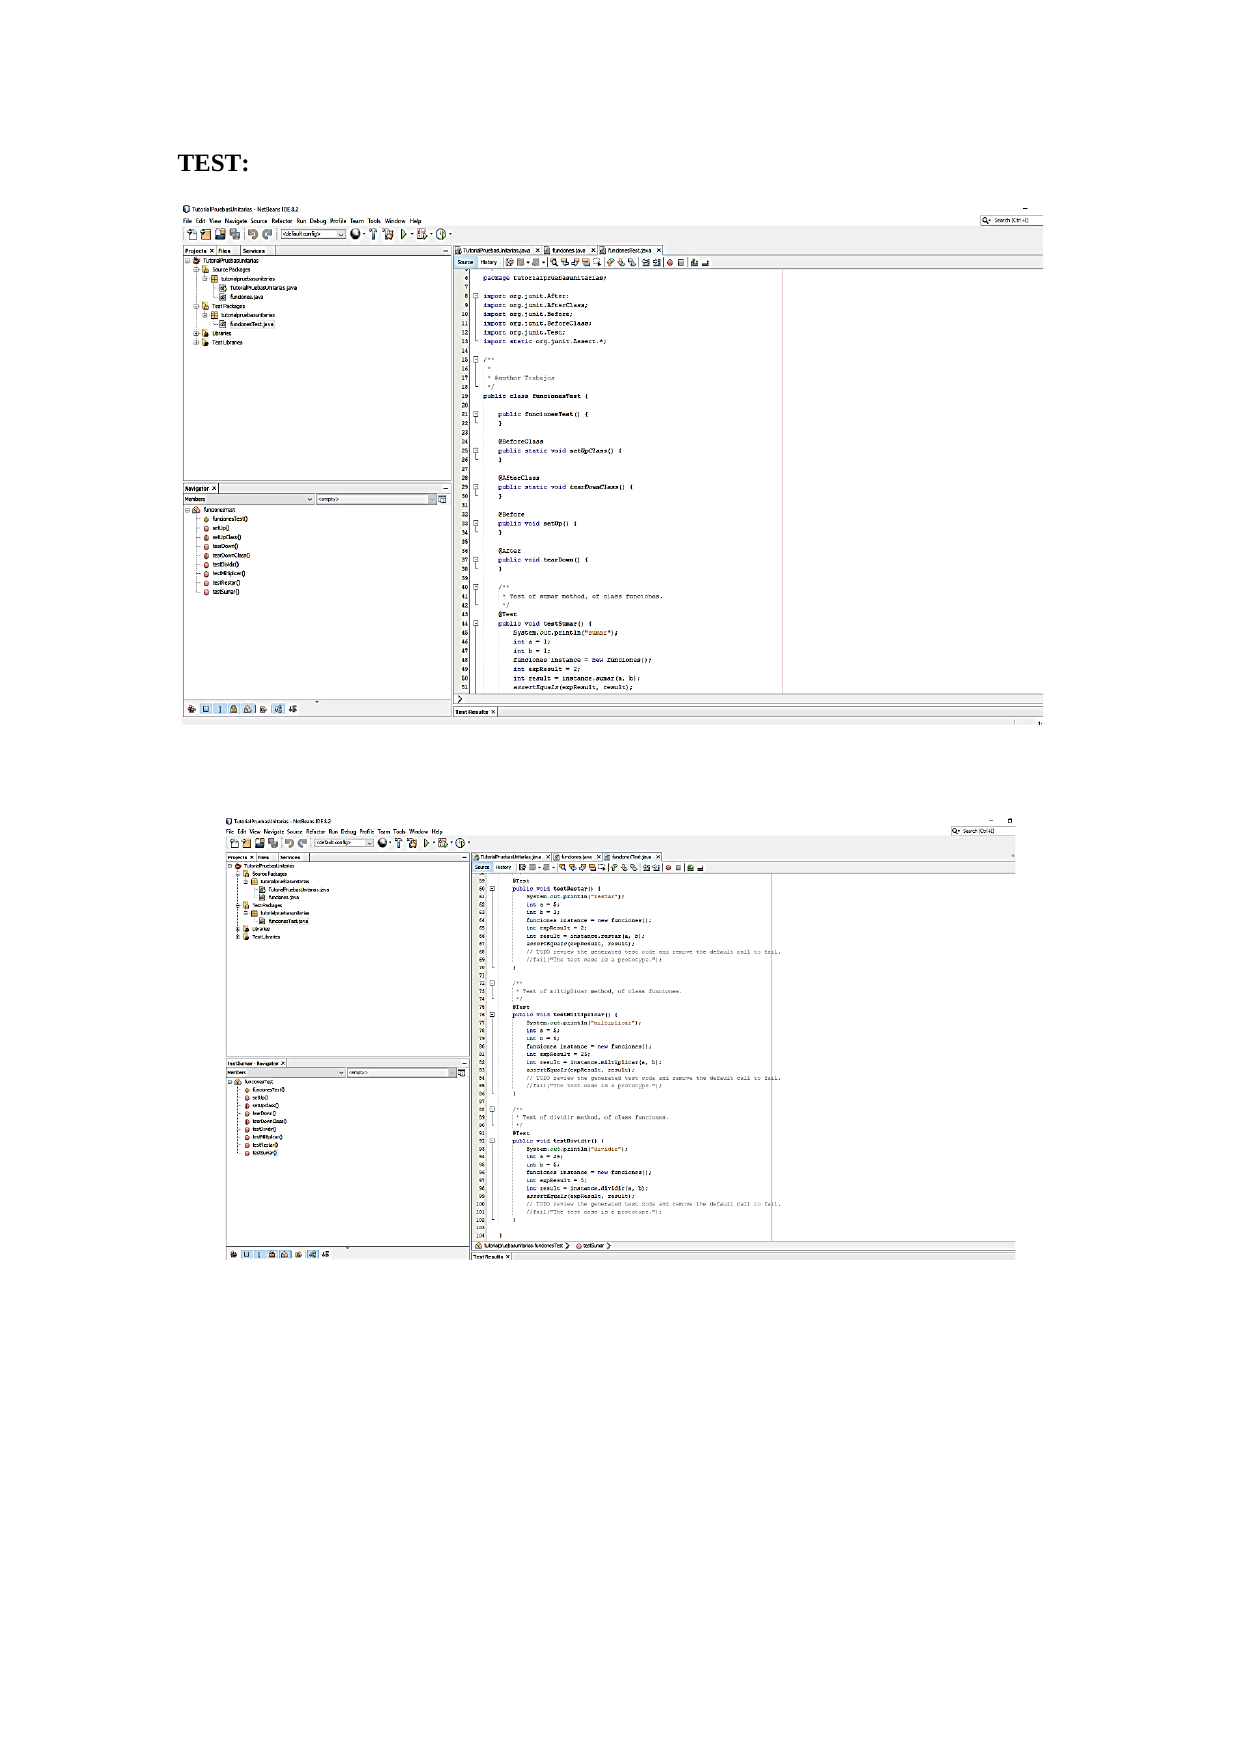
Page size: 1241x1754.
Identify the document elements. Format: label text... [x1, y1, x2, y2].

picture [181, 203, 1044, 725]
text TEST: [177, 148, 1063, 176]
picture [224, 816, 1016, 1260]
